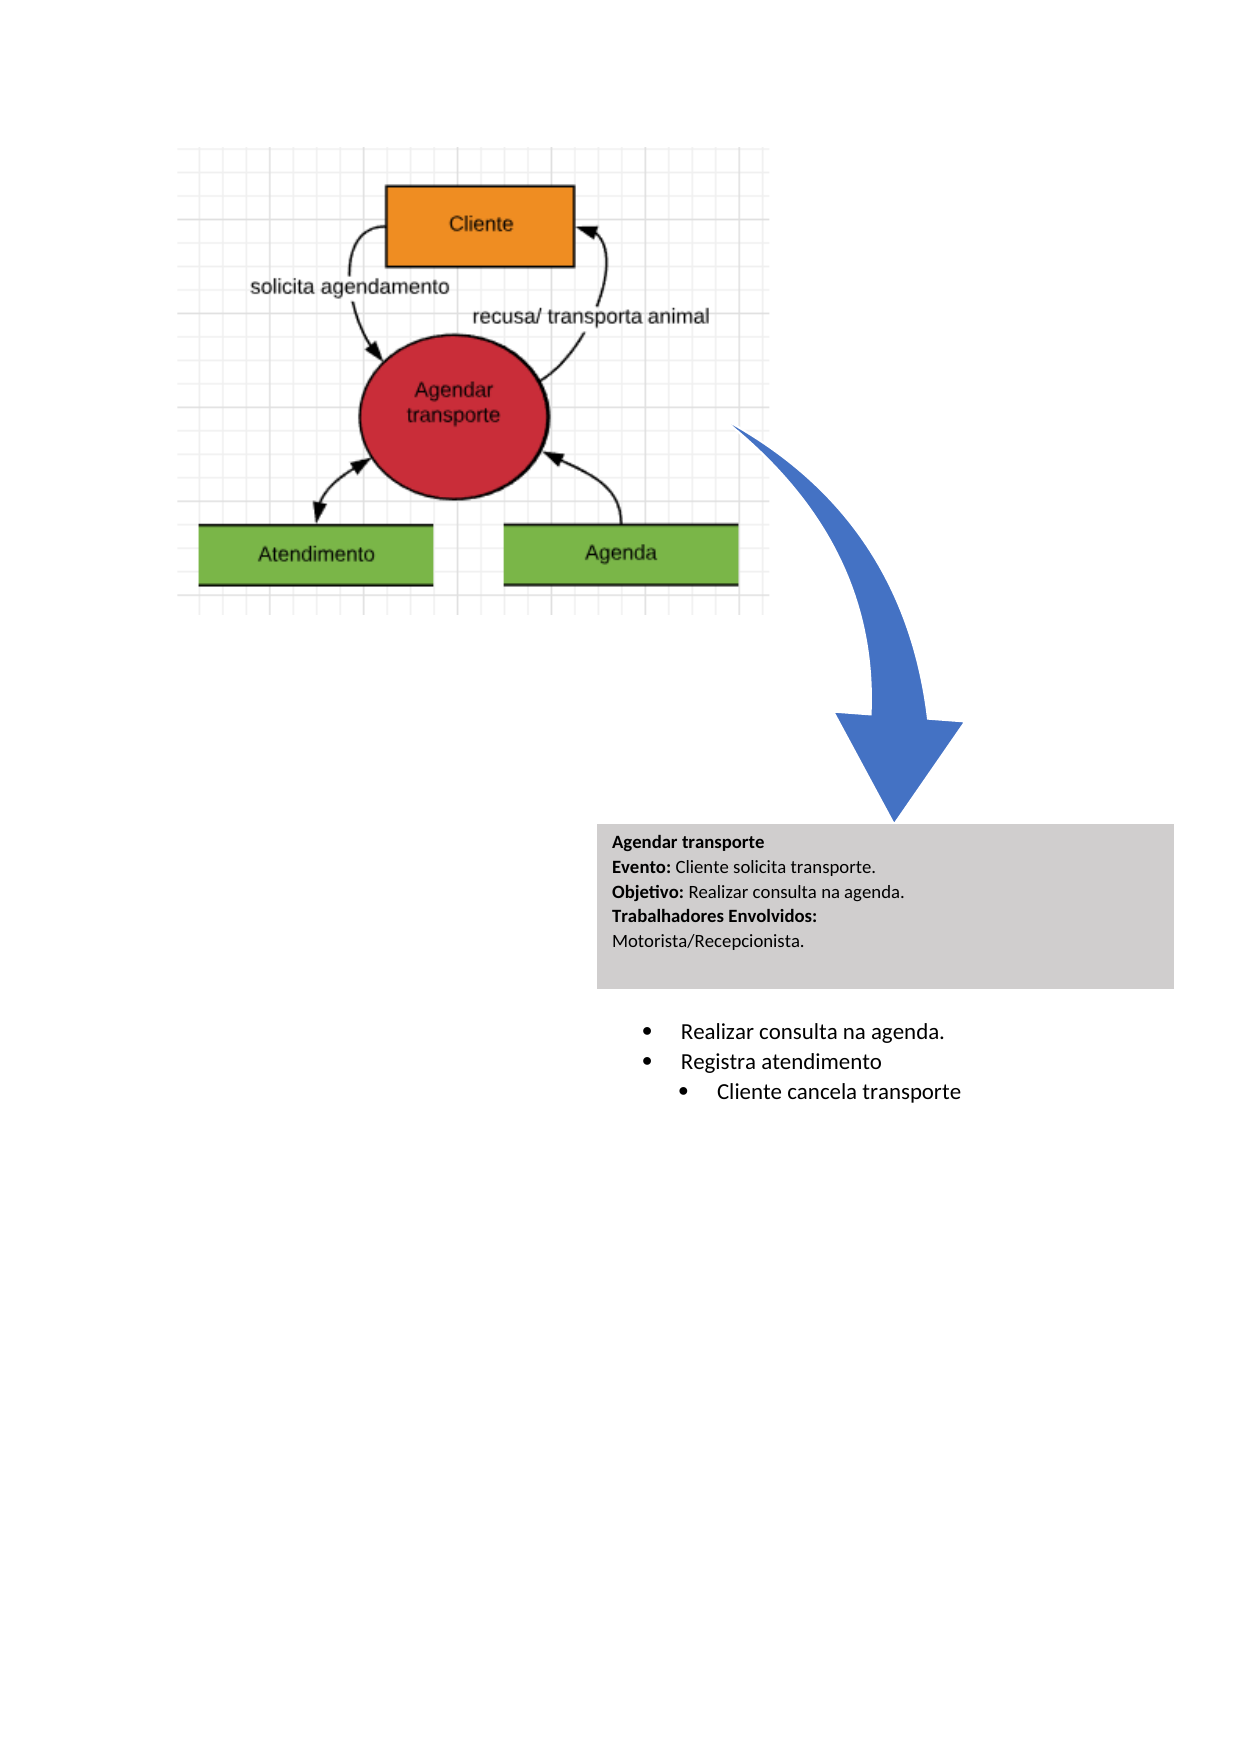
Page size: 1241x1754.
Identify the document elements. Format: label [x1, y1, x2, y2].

picture [177, 147, 770, 615]
